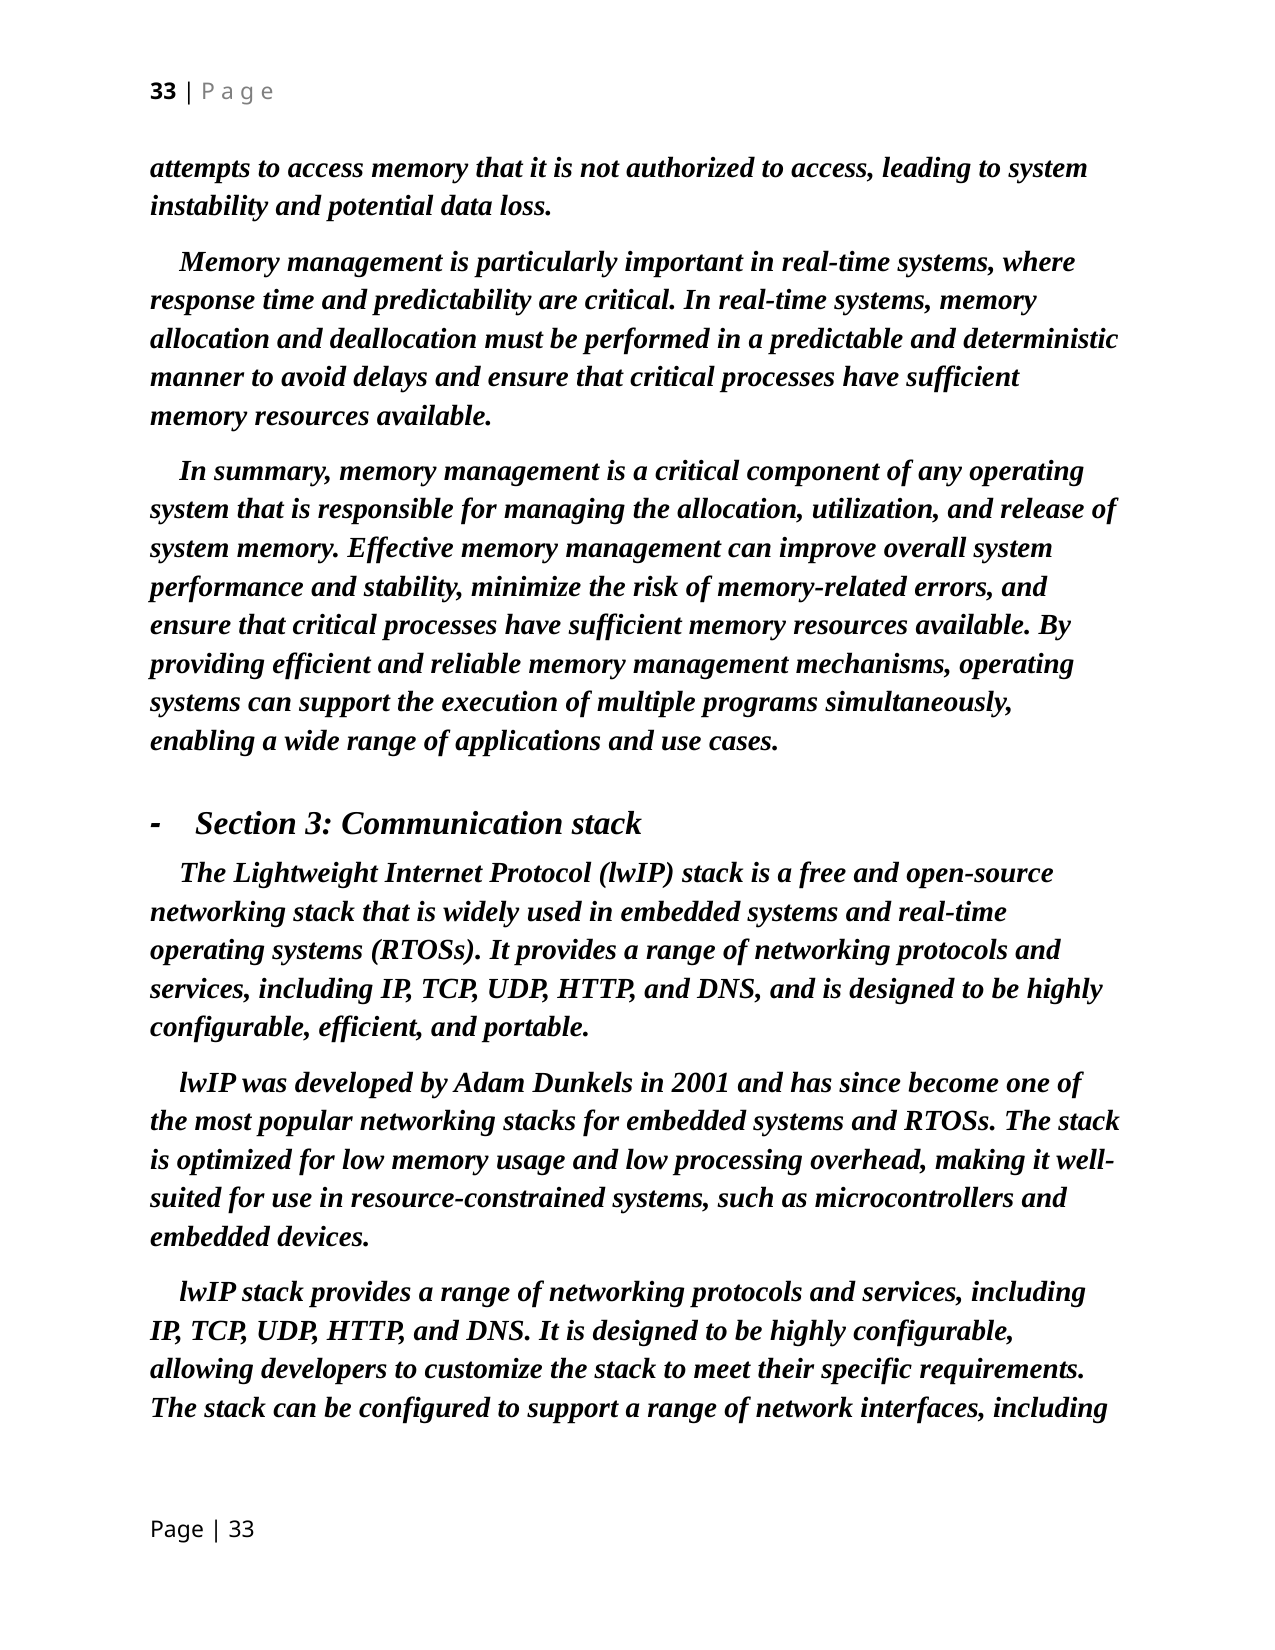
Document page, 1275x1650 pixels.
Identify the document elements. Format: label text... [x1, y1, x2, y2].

text The Lightweight Internet Protocol (lwIP) stack is a free and open-source networking stack that is widely used in embedded systems and real-time operating systems (RTOSs). It provides a range of networking protocols and services, including IP, TCP, UDP, HTTP, and DNS, and is designed to be highly configurable, efficient, and portable. [150, 855, 1125, 1043]
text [150, 1274, 1125, 1423]
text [150, 150, 1125, 222]
subtitle Section 3: Communication stack [150, 799, 1125, 844]
text lwIP was developed by Adam Dunkels in 2001 and has since become one of the most popular networking stacks for embedded systems and RTOSs. The stack is optimized for low memory usage and low processing overhead, making it well-suited for use in resource-constrained systems, such as microcontrollers and embedded devices. [150, 1065, 1125, 1252]
text In summary, memory management is a critical component of any operating system that is responsible for managing the allocation, utilization, and release of system memory. Effective memory management can improve overall system performance and stability, minimize the risk of memory-related errors, and ensure that critical processes have sufficient memory resources available. By providing efficient and reliable memory management mechanisms, operating systems can support the execution of multiple programs simultaneously, enabling a wide range of applications and use cases. [150, 453, 1125, 756]
text Memory management is particularly important in real-time systems, where response time and predictability are critical. In real-time systems, memory allocation and deallocation must be performed in a predictable and deterministic manner to avoid delays and ensure that critical processes have sufficient memory resources available. [150, 244, 1125, 431]
